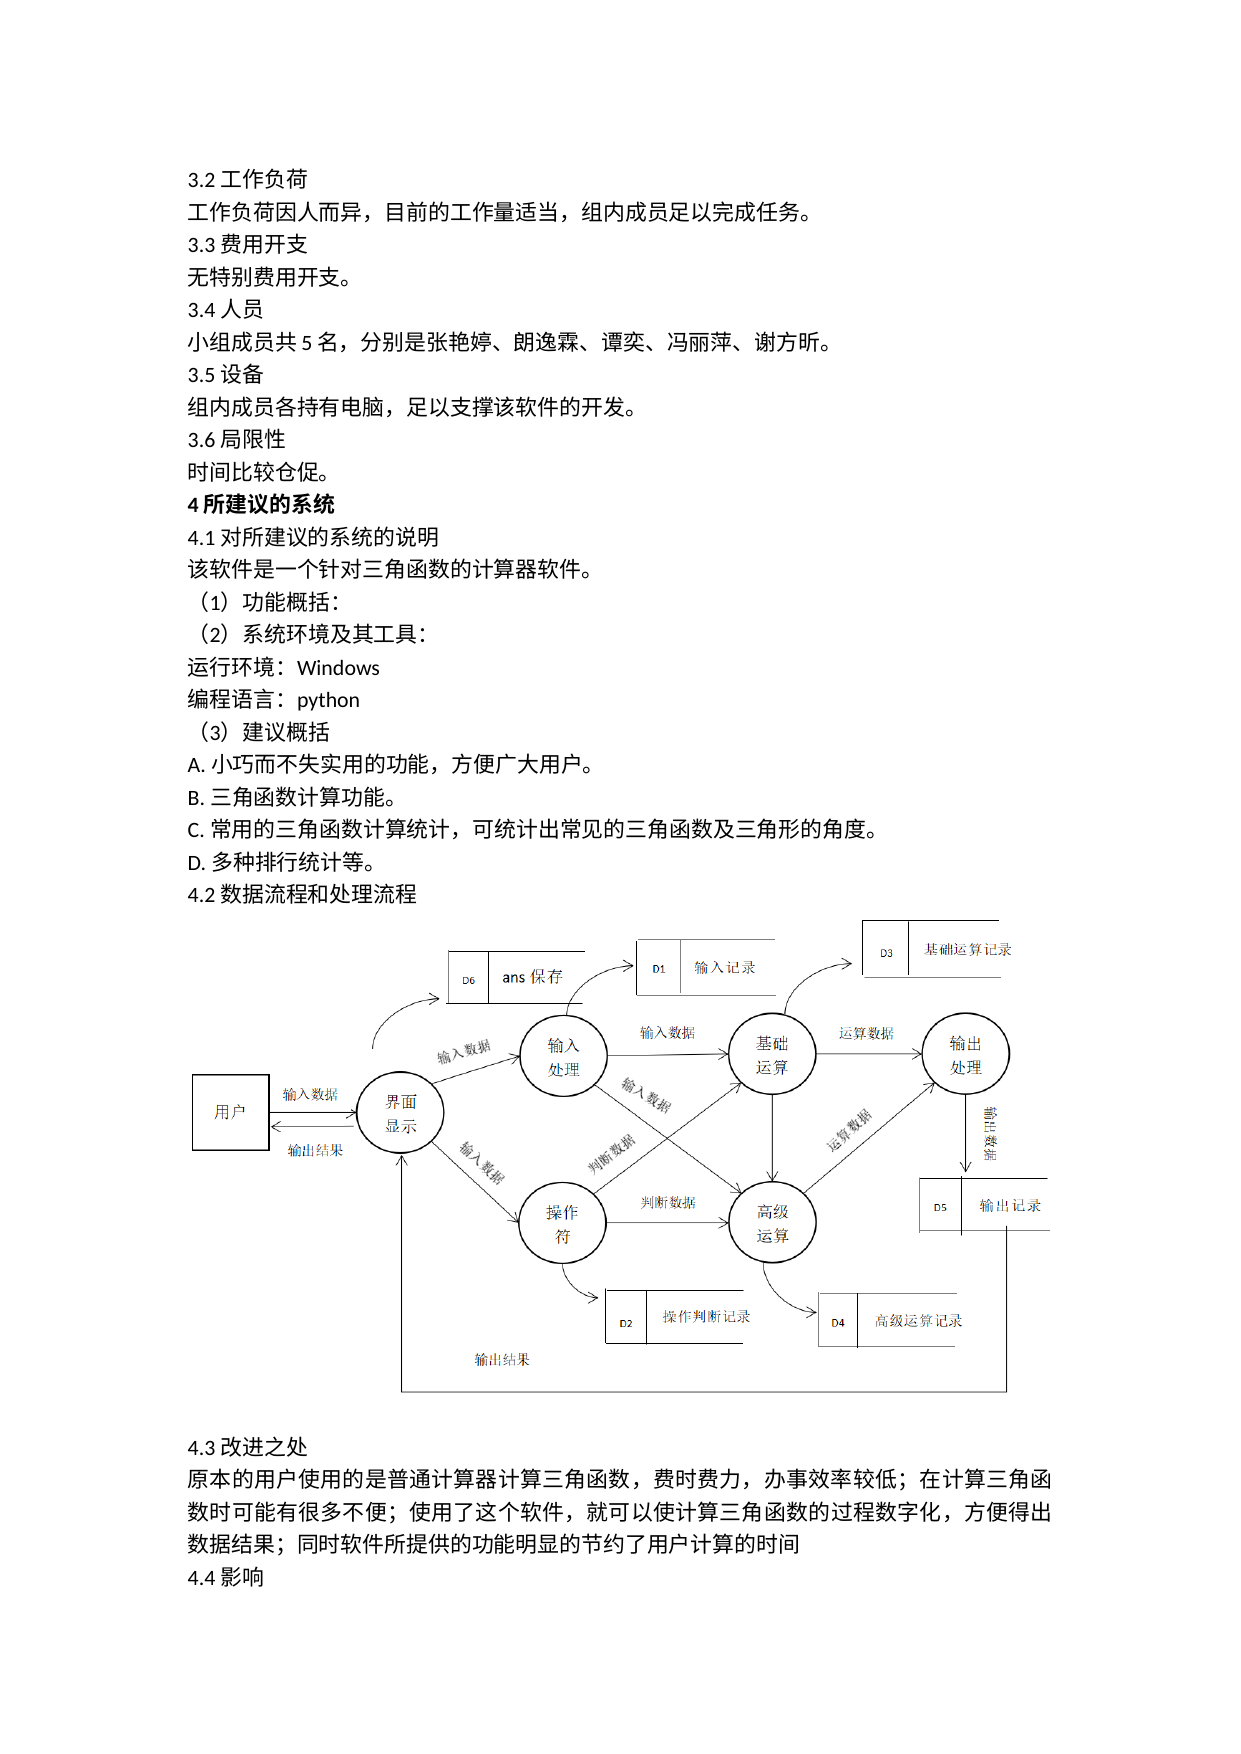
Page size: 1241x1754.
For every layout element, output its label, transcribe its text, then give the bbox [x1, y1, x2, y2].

list 4 所建议的系统 [187, 487, 1053, 519]
list 3.3 费用开支 [187, 227, 1053, 259]
list 运行环境：Windows [187, 649, 1053, 682]
list 建议概括 [187, 714, 1053, 747]
list 时间比较仓促。 [187, 454, 1053, 487]
list 小组成员共5名，分别是张艳婷、朗逸霖、谭奕、冯丽萍、谢方昕。 [187, 324, 1053, 357]
list 3.2 工作负荷 [187, 162, 1053, 194]
list 原本的用户使用的是普通计算器计算三角函数，费时费力，办事效率较低；在计算三角函数时可能有很多不便；使用了这个软件，就可以使计算三角函数的过程数字化，方便得出数据结果；同时软件所提供的功能明显的节约了用户计算的时间 [187, 1462, 1053, 1559]
list 4.1 对所建议的系统的说明 [187, 519, 1053, 552]
list 工作负荷因人而异，目前的工作量适当，组内成员足以完成任务。 [187, 194, 1053, 227]
list 4.4 影响 [187, 1559, 1053, 1592]
list 该软件是一个针对三角函数的计算器软件。 [187, 552, 1053, 584]
list 4.3 改进之处 [187, 1429, 1053, 1462]
list 3.6 局限性 [187, 422, 1053, 454]
list 常用的三角函数计算统计，可统计出常见的三角函数及三角形的角度。 [187, 812, 1053, 844]
list 功能概括： [187, 584, 1053, 617]
picture [187, 909, 1053, 1410]
list 多种排行统计等。 [187, 844, 1053, 877]
list 3.5 设备 [187, 357, 1053, 389]
list 三角函数计算功能。 [187, 779, 1053, 812]
list 系统环境及其工具： [187, 617, 1053, 649]
list 3.4 人员 [187, 292, 1053, 324]
list 组内成员各持有电脑，足以支撑该软件的开发。 [187, 389, 1053, 422]
list 编程语言：python [187, 682, 1053, 714]
list 无特别费用开支。 [187, 259, 1053, 292]
list 4.2 数据流程和处理流程 [187, 877, 1053, 909]
list 小巧而不失实用的功能，方便广大用户。 [187, 747, 1053, 779]
